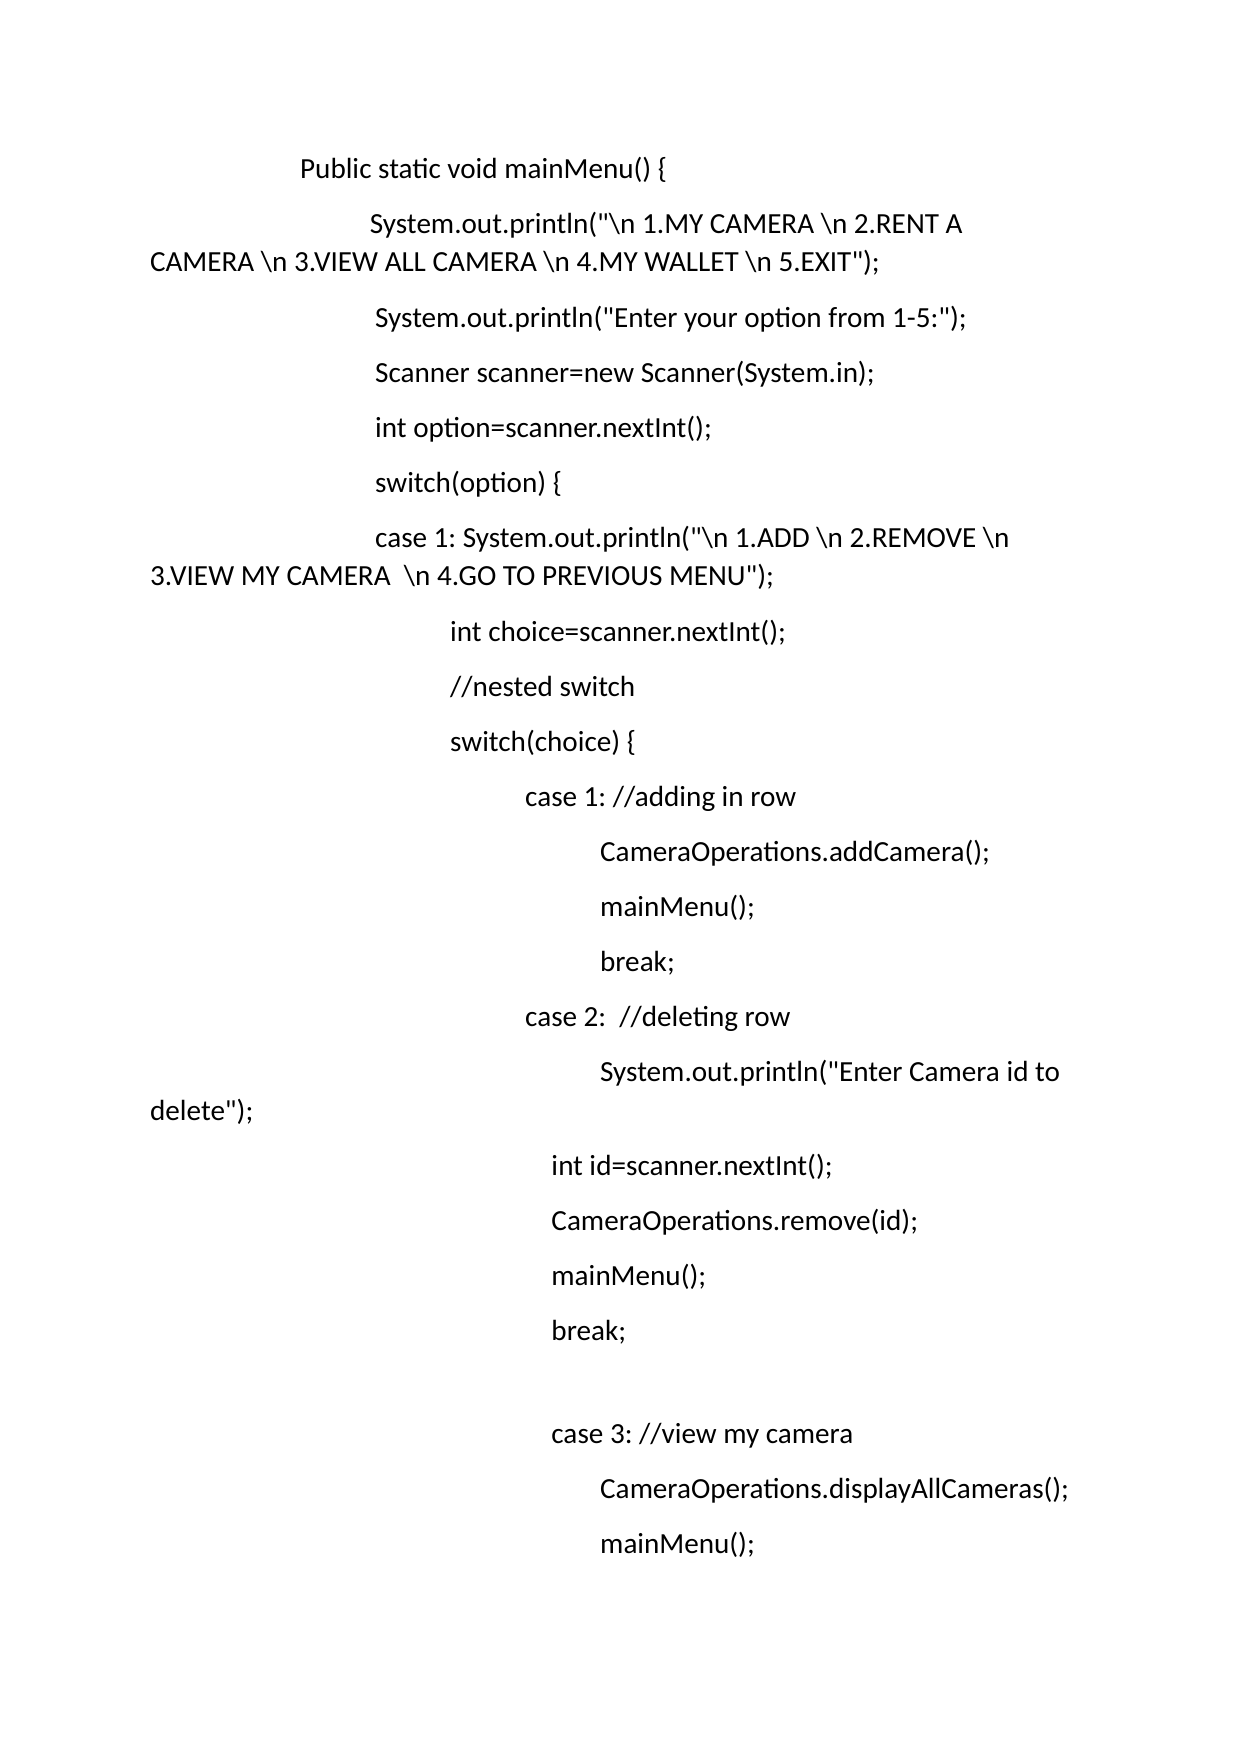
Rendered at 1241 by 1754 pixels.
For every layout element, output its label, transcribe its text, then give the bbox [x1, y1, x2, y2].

text switch(choice) { [150, 723, 1090, 758]
text CameraOperations.displayAllCameras(); [150, 1470, 1090, 1506]
text case 1: //adding in row [150, 778, 1090, 813]
text Scanner scanner=new Scanner(System.in); [150, 354, 1090, 389]
text break; [150, 1312, 1090, 1348]
text //nested switch [150, 668, 1090, 703]
text Public static void mainMenu() { [150, 150, 1090, 186]
text int id=scanner.nextInt(); [150, 1147, 1090, 1183]
text case 3: //view my camera [150, 1415, 1090, 1451]
text case 2: //deleting row [150, 998, 1090, 1034]
text System.out.println("\n 1.MY CAMERA \n 2.RENT A CAMERA \n 3.VIEW ALL CAMERA \n 4.MY WALLET \n 5.EXIT"); [150, 205, 1090, 279]
text case 1: System.out.println("\n 1.ADD \n 2.REMOVE \n 3.VIEW MY CAMERA \n 4.GO TO PREVIOUS MENU"); [150, 519, 1090, 593]
text int option=scanner.nextInt(); [150, 409, 1090, 444]
text break; [150, 943, 1090, 979]
text System.out.println("Enter Camera id to delete"); [150, 1053, 1090, 1127]
text CameraOperations.remove(id); [150, 1202, 1090, 1238]
text mainMenu(); [150, 1257, 1090, 1293]
text switch(option) { [150, 464, 1090, 499]
text int choice=scanner.nextInt(); [150, 613, 1090, 648]
text System.out.println("Enter your option from 1-5:"); [150, 299, 1090, 334]
text mainMenu(); [150, 888, 1090, 924]
text mainMenu(); [150, 1525, 1090, 1561]
text CameraOperations.addCamera(); [150, 833, 1090, 869]
